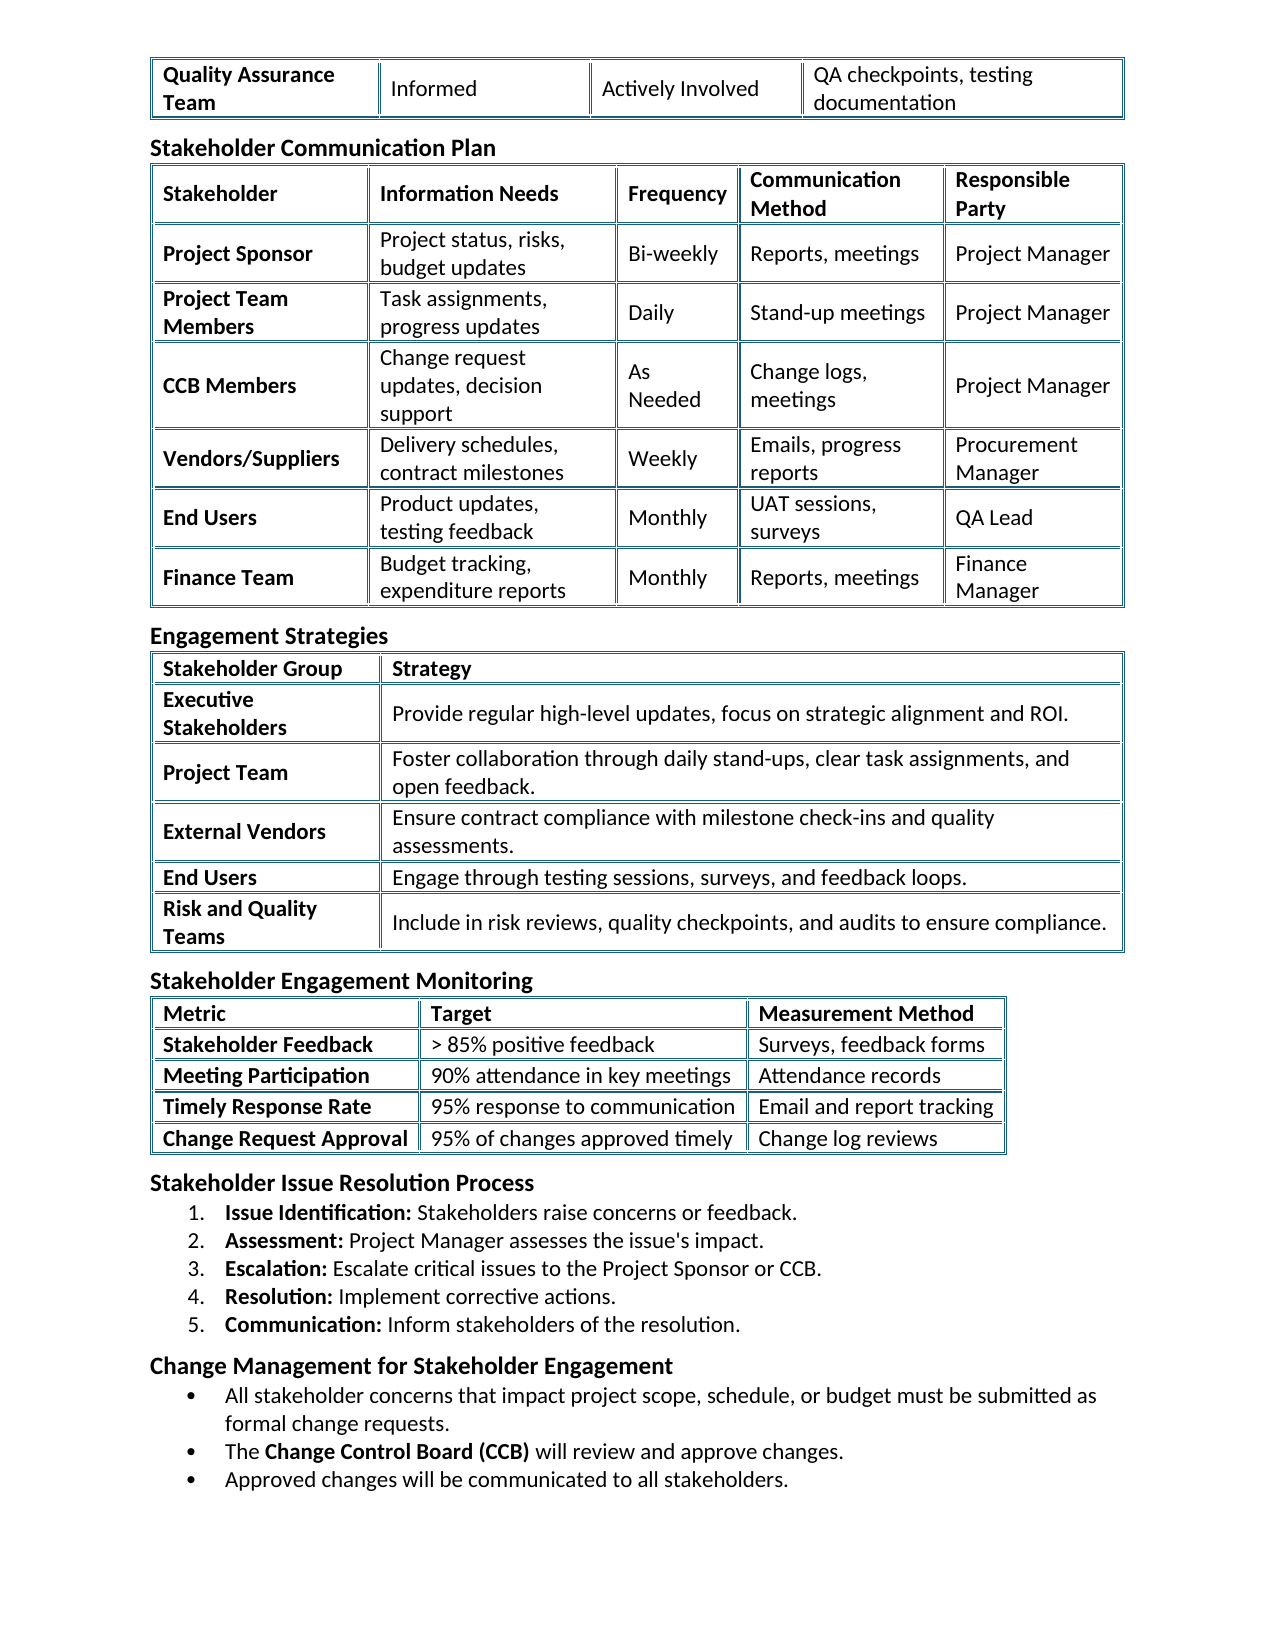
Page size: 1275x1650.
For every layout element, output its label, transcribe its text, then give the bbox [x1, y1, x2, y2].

table_cell > 85% positive feedback [421, 1030, 746, 1058]
table_cell Foster collaboration through daily stand-ups, clear task assignments, and open feedback. [381, 741, 1123, 800]
table_header Strategy [381, 654, 1122, 682]
table_cell Budget tracking, expenditure reports [369, 546, 617, 605]
table_cell QA Lead [946, 486, 1122, 546]
list Communication: Inform stakeholders of the resolution. [187, 1310, 1125, 1338]
table_cell Surveys, feedback forms [747, 1027, 1005, 1058]
table_cell Attendance records [747, 1058, 1005, 1089]
table_cell Vendors/Suppliers [152, 427, 368, 486]
table_cell Change log reviews [747, 1121, 1004, 1152]
text Engagement Strategies [150, 620, 1125, 651]
text Stakeholder Communication Plan [150, 132, 1125, 162]
table_cell Monthly [617, 546, 739, 605]
table_cell Change Request Approval [153, 1121, 419, 1152]
table_cell Emails, progress reports [741, 430, 943, 486]
table_cell Include in risk reviews, quality checkpoints, and audits to ensure compliance. [381, 891, 1122, 950]
text Change Management for Stakeholder Engagement [150, 1350, 1125, 1381]
table_cell Project Team [152, 741, 381, 800]
table_cell QA checkpoints, testing documentation [802, 60, 1122, 116]
table_cell Product updates, testing feedback [370, 490, 615, 546]
table_cell Timely Response Rate [152, 1089, 419, 1121]
table_cell Actively Involved [591, 60, 802, 116]
table_cell 90% attendance in key meetings [421, 1061, 746, 1089]
table_cell Reports, meetings [741, 225, 943, 281]
table_header Responsible Party [944, 166, 1122, 222]
table_header Information Needs [369, 164, 617, 222]
table_cell Procurement Manager [944, 427, 1123, 486]
table_header Frequency [617, 164, 739, 222]
table_cell Change logs, meetings [741, 343, 943, 427]
table_cell CCB Members [152, 340, 368, 427]
table_cell Finance Manager [944, 546, 1122, 605]
table_cell Meeting Participation [152, 1058, 419, 1089]
list Assessment: Project Manager assesses the issue's impact. [187, 1226, 1125, 1254]
table_cell Daily [618, 284, 737, 340]
table_header Communication Method [739, 166, 944, 222]
table_cell Project Team Members [153, 281, 367, 340]
table_cell Project status, risks, budget updates [370, 225, 615, 281]
table_cell 95% of changes approved timely [419, 1124, 747, 1152]
table_cell Risk and Quality Teams [153, 891, 381, 950]
table_cell Project Manager [946, 222, 1122, 281]
table_cell As Needed [618, 343, 737, 427]
table_cell UAT sessions, surveys [741, 490, 943, 546]
table_cell Weekly [618, 430, 737, 486]
text Stakeholder Issue Resolution Process [150, 1167, 1125, 1198]
table_cell Executive Stakeholders [152, 682, 381, 741]
table_cell Ensure contract compliance with milestone check-ins and quality assessments. [381, 800, 1123, 859]
table_cell Finance Team [153, 546, 368, 605]
list Approved changes will be communicated to all stakeholders. [187, 1465, 1125, 1493]
table_cell Email and report tracking [747, 1089, 1005, 1121]
table_cell Stakeholder Feedback [152, 1027, 419, 1058]
text Stakeholder Engagement Monitoring [150, 965, 1125, 996]
table_cell Bi-weekly [618, 225, 737, 281]
table_cell Provide regular high-level updates, focus on strategic alignment and ROI. [381, 682, 1123, 741]
table_cell External Vendors [152, 800, 381, 859]
table_header Target [419, 999, 747, 1027]
table_cell 95% response to communication [421, 1093, 746, 1121]
table_header Stakeholder Group [153, 652, 381, 682]
list Issue Identification: Stakeholders raise concerns or feedback. [187, 1198, 1125, 1226]
table_header Measurement Method [747, 999, 1004, 1027]
table_cell Delivery schedules, contract milestones [370, 430, 615, 486]
table_cell Reports, meetings [739, 549, 944, 605]
table_header Stakeholder [153, 166, 368, 222]
list All stakeholder concerns that impact project scope, schedule, or budget must be submitted as formal change requests. [187, 1381, 1125, 1437]
table_cell Monthly [618, 490, 737, 546]
list Escalation: Escalate critical issues to the Project Sponsor or CCB. [187, 1254, 1125, 1282]
list The Change Control Board (CCB) will review and approve changes. [187, 1437, 1125, 1465]
table_cell Project Manager [944, 340, 1123, 427]
table_cell Change request updates, decision support [370, 343, 615, 427]
list Resolution: Implement corrective actions. [187, 1282, 1125, 1310]
table_cell Informed [379, 58, 591, 116]
table_cell Task assignments, progress updates [370, 284, 615, 340]
table_header Metric [153, 999, 419, 1027]
table_cell Stand-up meetings [741, 284, 943, 340]
table_cell Project Sponsor [153, 222, 367, 281]
table_cell Quality Assurance Team [153, 60, 379, 116]
table_cell Engage through testing sessions, surveys, and feedback loops. [382, 860, 1122, 891]
table_cell End Users [153, 860, 379, 891]
table_cell End Users [153, 486, 367, 546]
table_cell Project Manager [946, 281, 1122, 340]
